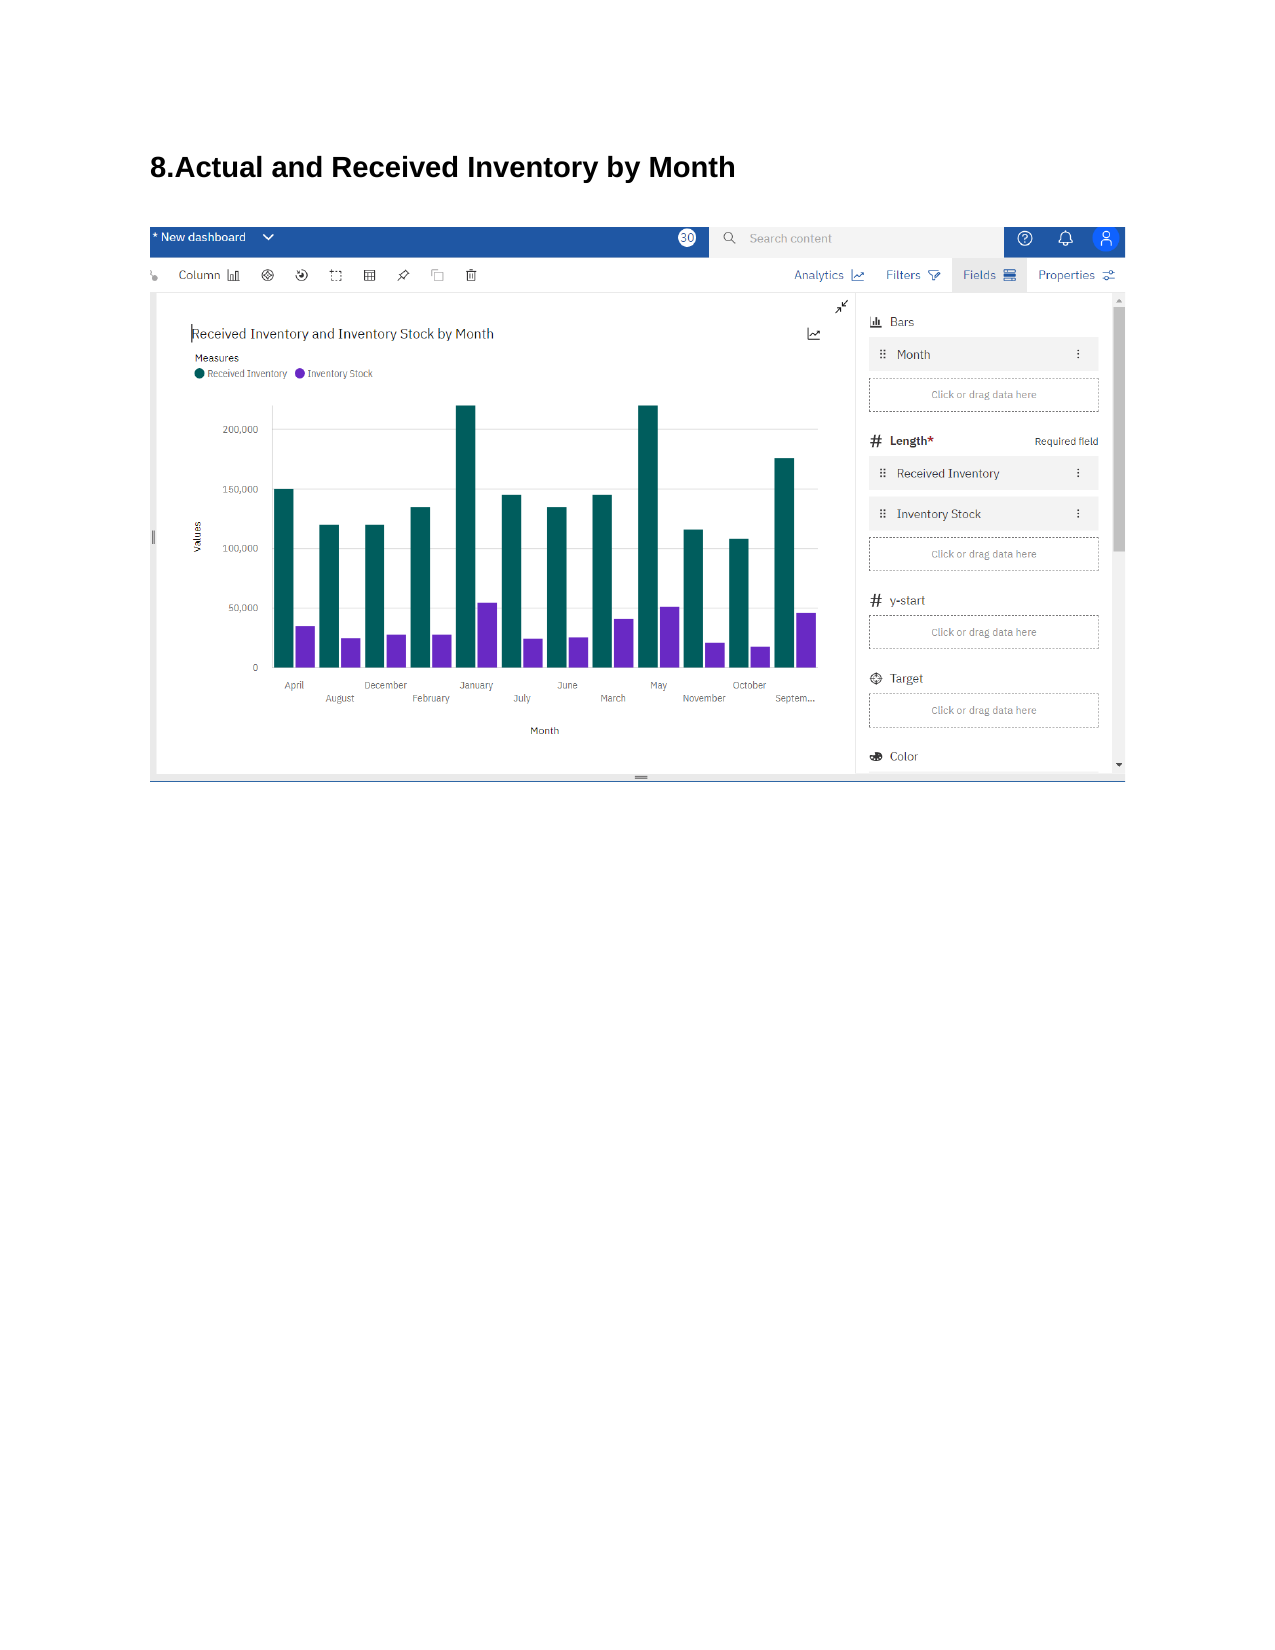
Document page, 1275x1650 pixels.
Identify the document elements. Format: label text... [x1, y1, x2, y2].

text 8.Actual and Received Inventory by Month [150, 150, 1125, 183]
picture [150, 227, 1125, 782]
